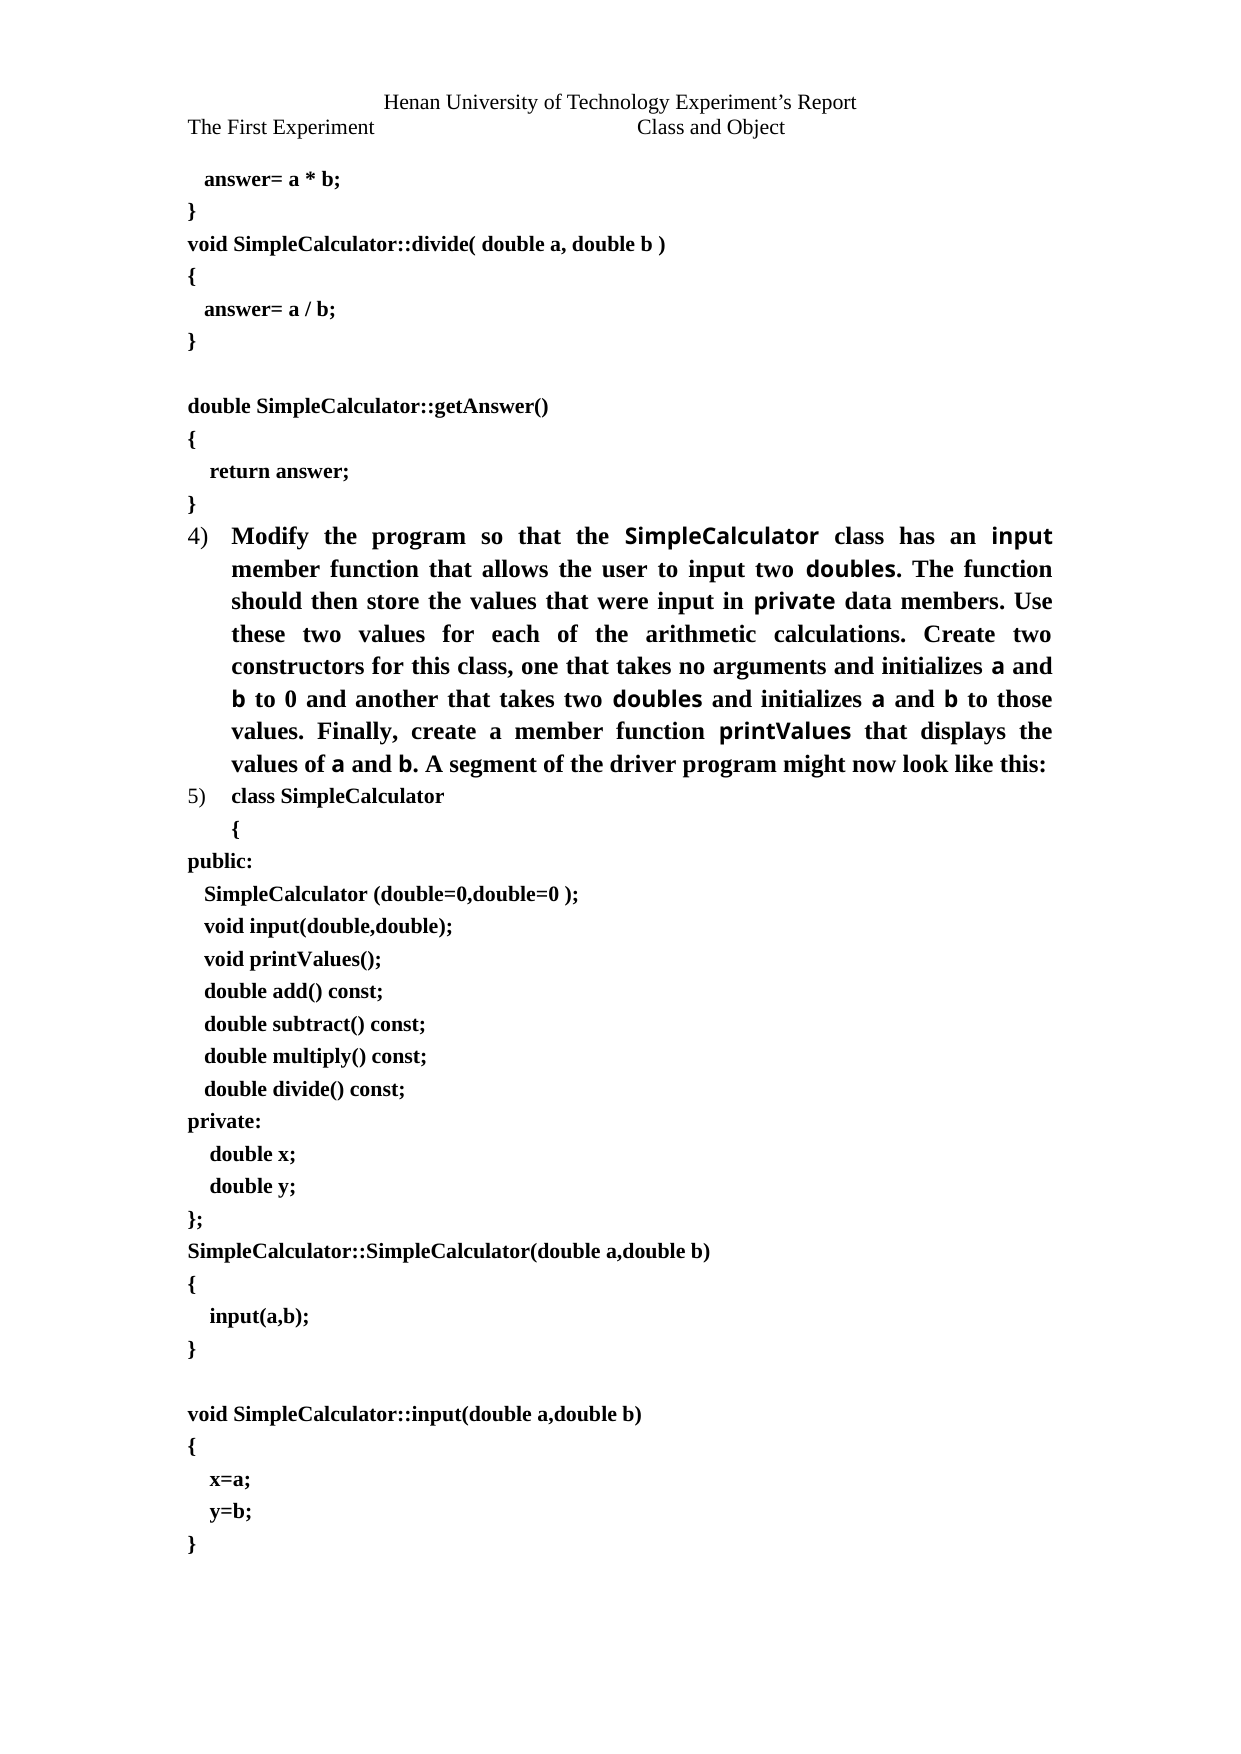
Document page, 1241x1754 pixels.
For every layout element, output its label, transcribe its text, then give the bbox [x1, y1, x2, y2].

text { [187, 422, 1053, 454]
text } [187, 324, 1053, 357]
text { [187, 1429, 1053, 1462]
text return answer; [187, 454, 1053, 487]
text double y; [187, 1169, 1053, 1202]
text void SimpleCalculator::input(double a,double b) [187, 1397, 1053, 1429]
text SimpleCalculator (double=0,double=0 ); [187, 877, 1053, 909]
text void printValues(); [187, 942, 1053, 974]
text answer= a * b; [187, 162, 1053, 194]
text double SimpleCalculator::getAnswer() [187, 389, 1053, 422]
text double add() const; [187, 974, 1053, 1007]
text void SimpleCalculator::divide( double a, double b ) [187, 227, 1053, 259]
text { [187, 1267, 1053, 1299]
text private: [187, 1104, 1053, 1137]
text answer= a / b; [187, 292, 1053, 324]
list { [231, 812, 1053, 844]
text } [187, 1527, 1053, 1559]
text double divide() const; [187, 1072, 1053, 1104]
text } [187, 487, 1053, 519]
text x=a; [187, 1462, 1053, 1494]
text } [187, 1332, 1053, 1364]
text double multiply() const; [187, 1039, 1053, 1072]
text double subtract() const; [187, 1007, 1053, 1039]
text double x; [187, 1137, 1053, 1169]
list class SimpleCalculator [187, 779, 1053, 812]
text }; [187, 1202, 1053, 1234]
list Modify the program so that the SimpleCalculator class has an input member function that allows the user to input two doubles. The function should then store the values that were input in private data members. Use these two values for each of the arithmetic calculations. Create two constructors for this class, one that takes no arguments and initializes a and b to 0 and another that takes two doubles and initializes a and b to those values. Finally, create a member function printValues that displays the values of a and b. A segment of the driver program might now look like this: [187, 519, 1053, 779]
text { [187, 259, 1053, 292]
text void input(double,double); [187, 909, 1053, 942]
text y=b; [187, 1494, 1053, 1527]
text public: [187, 844, 1053, 877]
text } [187, 194, 1053, 227]
text SimpleCalculator::SimpleCalculator(double a,double b) [187, 1234, 1053, 1267]
text input(a,b); [187, 1299, 1053, 1332]
